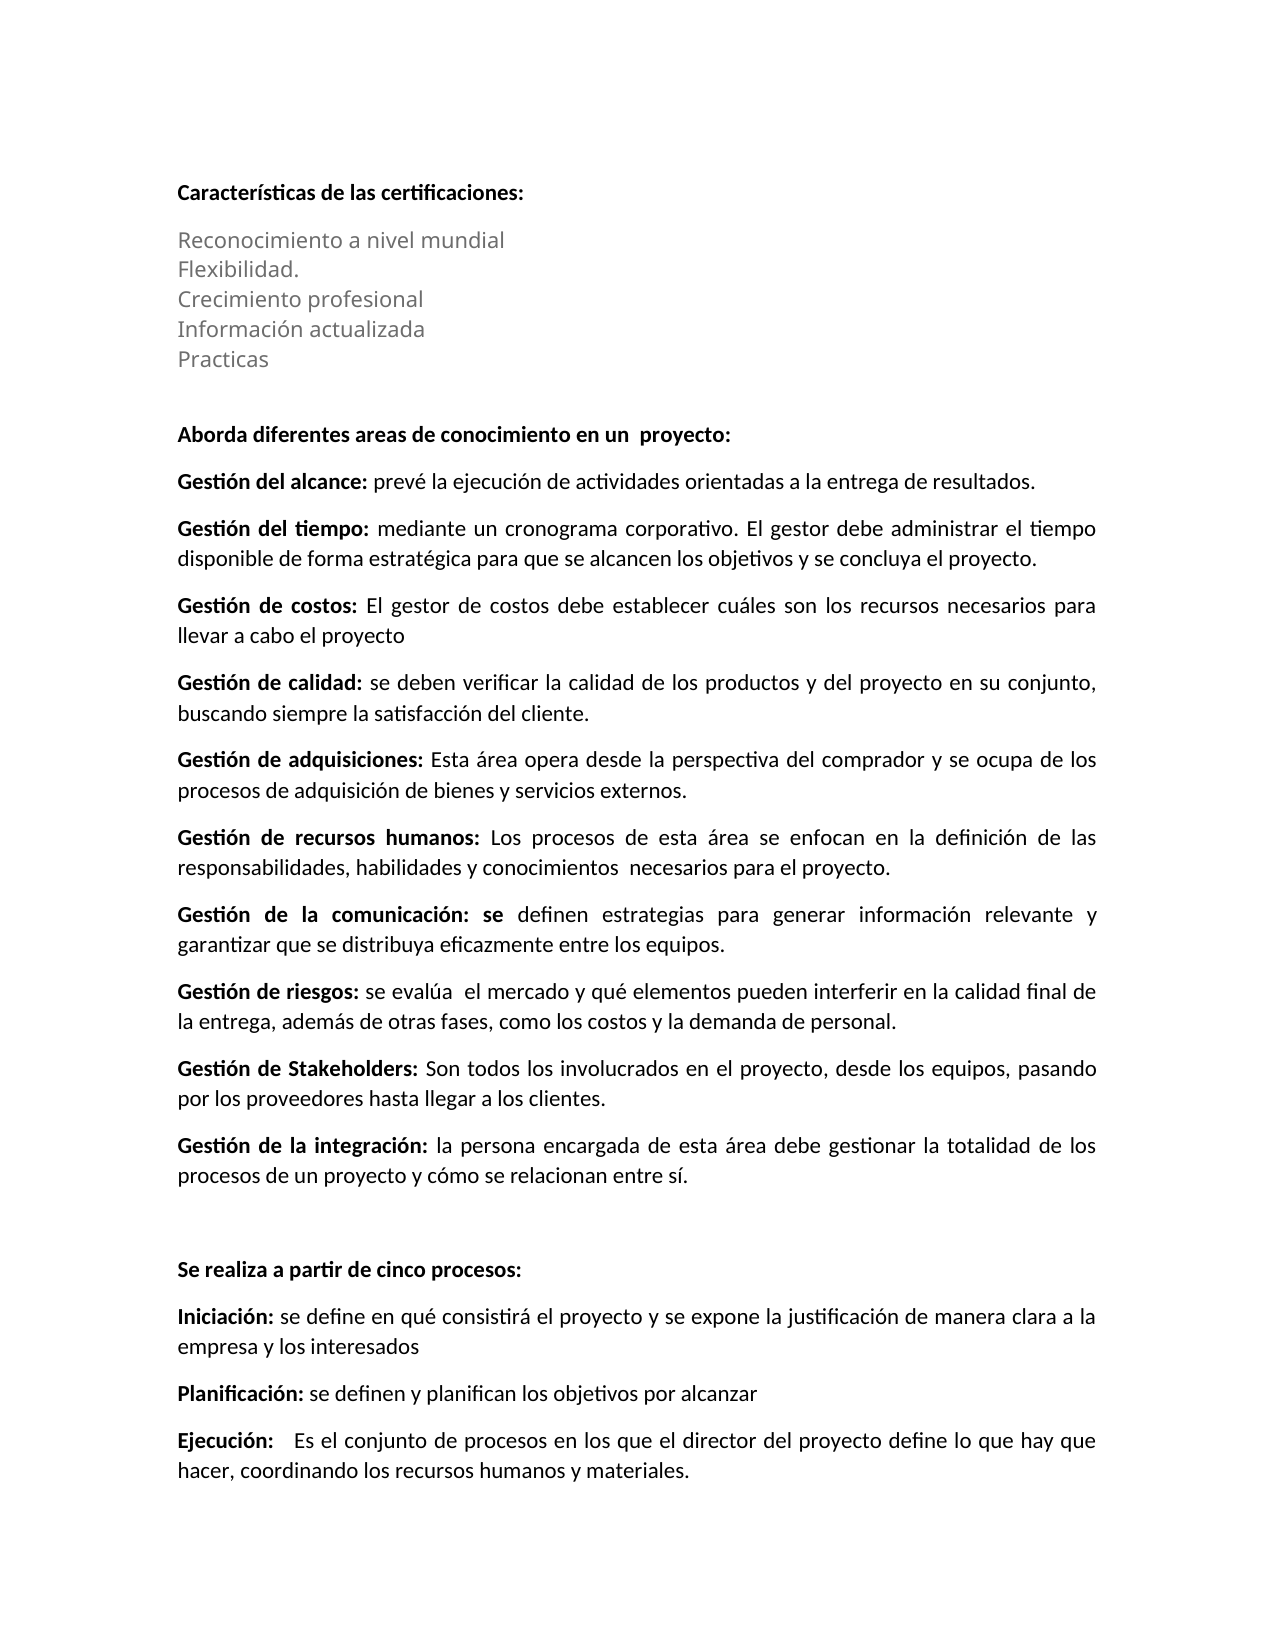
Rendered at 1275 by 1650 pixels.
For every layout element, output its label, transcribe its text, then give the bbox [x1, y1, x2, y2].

text Gestión de la comunicación: se definen estrategias para generar información relevante y garantizar que se distribuya eficazmente entre los equipos. [177, 900, 1098, 958]
text Gestión del tiempo: mediante un cronograma corporativo. El gestor debe administrar el tiempo disponible de forma estratégica para que se alcancen los objetivos y se concluya el proyecto. [177, 514, 1098, 572]
text Gestión del alcance: prevé la ejecución de actividades orientadas a la entrega de resultados. [177, 467, 1098, 495]
text Crecimiento profesional [177, 284, 1098, 314]
text Practicas [177, 344, 1098, 374]
text Gestión de adquisiciones: Esta área opera desde la perspectiva del comprador y se ocupa de los procesos de adquisición de bienes y servicios externos. [177, 746, 1098, 804]
text Reconocimiento a nivel mundial [177, 225, 1098, 254]
text Gestión de calidad: se deben verificar la calidad de los productos y del proyecto en su conjunto, buscando siempre la satisfacción del cliente. [177, 668, 1098, 727]
text Gestión de recursos humanos: Los procesos de esta área se enfocan en la definición de las responsabilidades, habilidades y conocimientos necesarios para el proyecto. [177, 823, 1098, 881]
text Iniciación: se define en qué consistirá el proyecto y se expone la justificación de manera clara a la empresa y los interesados [177, 1302, 1098, 1360]
text Información actualizada [177, 314, 1098, 344]
text Gestión de Stakeholders: Son todos los involucrados en el proyecto, desde los equipos, pasando por los proveedores hasta llegar a los clientes. [177, 1054, 1098, 1112]
text Gestión de la integración: la persona encargada de esta área debe gestionar la totalidad de los procesos de un proyecto y cómo se relacionan entre sí. [177, 1131, 1098, 1189]
text Gestión de riesgos: se evalúa el mercado y qué elementos pueden interferir en la calidad final de la entrega, además de otras fases, como los costos y la demanda de personal. [177, 977, 1098, 1035]
text Planificación: se definen y planifican los objetivos por alcanzar [177, 1379, 1098, 1407]
text Gestión de costos: El gestor de costos debe establecer cuáles son los recursos necesarios para llevar a cabo el proyecto [177, 591, 1098, 649]
text Características de las certificaciones: [177, 178, 1098, 206]
text Flexibilidad. [177, 254, 1098, 284]
text Aborda diferentes areas de conocimiento en un proyecto: [177, 421, 1098, 448]
text Se realiza a partir de cinco procesos: [177, 1255, 1098, 1283]
text Ejecución: Es el conjunto de procesos en los que el director del proyecto define lo que hay que hacer, coordinando los recursos humanos y materiales. [177, 1426, 1098, 1484]
